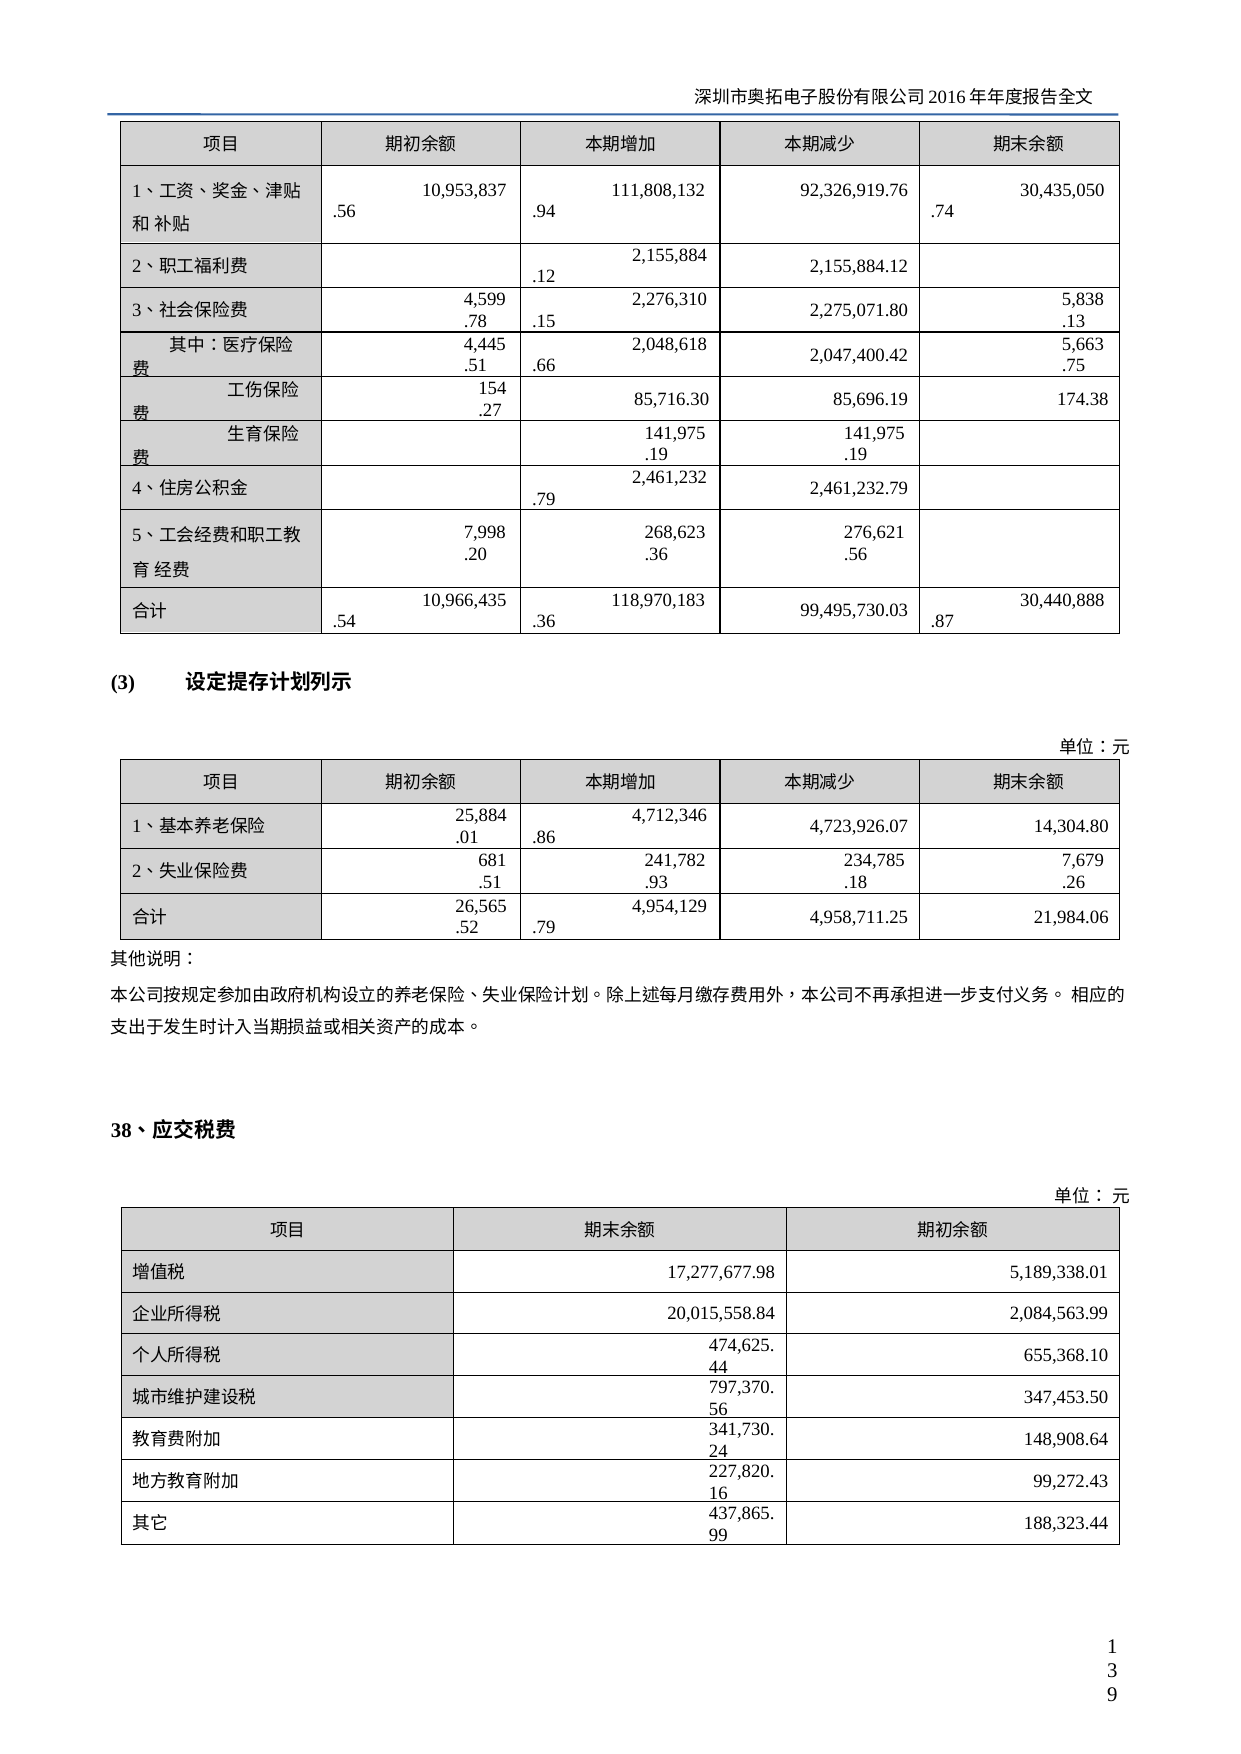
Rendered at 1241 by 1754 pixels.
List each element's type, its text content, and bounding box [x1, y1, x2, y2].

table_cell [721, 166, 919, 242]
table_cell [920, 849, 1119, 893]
text 单位：元 [111, 735, 1130, 759]
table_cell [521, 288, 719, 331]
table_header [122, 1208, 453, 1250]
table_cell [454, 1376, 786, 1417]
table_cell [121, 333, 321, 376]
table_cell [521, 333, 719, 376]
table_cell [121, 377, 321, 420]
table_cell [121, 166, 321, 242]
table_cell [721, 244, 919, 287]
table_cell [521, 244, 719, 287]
text 其他说明： [111, 940, 1130, 972]
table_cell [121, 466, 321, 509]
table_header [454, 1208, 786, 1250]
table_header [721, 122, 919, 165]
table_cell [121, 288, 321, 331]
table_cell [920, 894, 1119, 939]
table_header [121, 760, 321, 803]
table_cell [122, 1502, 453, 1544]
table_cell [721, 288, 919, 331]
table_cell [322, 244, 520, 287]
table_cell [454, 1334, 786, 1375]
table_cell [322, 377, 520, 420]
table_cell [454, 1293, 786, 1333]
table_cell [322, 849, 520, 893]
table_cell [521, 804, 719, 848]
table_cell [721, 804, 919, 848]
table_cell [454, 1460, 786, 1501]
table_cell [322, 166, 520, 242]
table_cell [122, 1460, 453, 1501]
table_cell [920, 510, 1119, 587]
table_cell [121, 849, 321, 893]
text 单位： 元 [111, 1183, 1130, 1207]
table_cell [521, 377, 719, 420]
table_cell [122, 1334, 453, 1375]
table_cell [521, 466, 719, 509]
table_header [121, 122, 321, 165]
text 本公司按规定参加由政府机构设立的养老保险、失业保险计划。除上述每月缴存费用外，本公司不再承担进一步支付义务。 相应的支出于发生时计入当期损益或相关资产的成本。 [111, 976, 1130, 1040]
text 38、应交税费 [111, 1115, 1130, 1143]
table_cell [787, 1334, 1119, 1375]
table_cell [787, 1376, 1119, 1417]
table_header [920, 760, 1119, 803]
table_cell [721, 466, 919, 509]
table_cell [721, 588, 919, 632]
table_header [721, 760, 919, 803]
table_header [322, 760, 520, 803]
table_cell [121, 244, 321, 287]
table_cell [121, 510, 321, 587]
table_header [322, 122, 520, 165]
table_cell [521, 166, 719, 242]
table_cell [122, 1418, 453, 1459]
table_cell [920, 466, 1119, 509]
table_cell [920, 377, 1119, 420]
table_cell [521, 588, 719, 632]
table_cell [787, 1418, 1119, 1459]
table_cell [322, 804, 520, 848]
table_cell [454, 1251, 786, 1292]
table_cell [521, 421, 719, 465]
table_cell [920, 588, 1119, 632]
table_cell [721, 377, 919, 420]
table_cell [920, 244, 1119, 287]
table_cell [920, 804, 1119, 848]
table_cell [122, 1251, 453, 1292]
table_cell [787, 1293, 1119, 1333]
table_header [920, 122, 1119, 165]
list 设定提存计划列示 [111, 667, 1130, 695]
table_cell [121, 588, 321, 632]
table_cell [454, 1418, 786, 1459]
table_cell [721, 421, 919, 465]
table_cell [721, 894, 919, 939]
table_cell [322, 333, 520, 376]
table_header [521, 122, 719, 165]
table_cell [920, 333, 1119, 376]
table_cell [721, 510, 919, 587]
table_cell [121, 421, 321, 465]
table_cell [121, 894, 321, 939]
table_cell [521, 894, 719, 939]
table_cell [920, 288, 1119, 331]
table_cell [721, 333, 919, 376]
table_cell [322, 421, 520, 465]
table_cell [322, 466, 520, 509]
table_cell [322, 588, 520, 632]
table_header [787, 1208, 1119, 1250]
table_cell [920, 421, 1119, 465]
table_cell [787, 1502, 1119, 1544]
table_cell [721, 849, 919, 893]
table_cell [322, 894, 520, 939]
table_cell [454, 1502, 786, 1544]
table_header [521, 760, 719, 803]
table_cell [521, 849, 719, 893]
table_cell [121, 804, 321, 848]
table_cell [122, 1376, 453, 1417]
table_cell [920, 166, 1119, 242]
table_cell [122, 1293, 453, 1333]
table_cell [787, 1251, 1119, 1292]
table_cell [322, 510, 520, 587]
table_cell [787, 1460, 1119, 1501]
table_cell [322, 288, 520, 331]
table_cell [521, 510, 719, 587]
